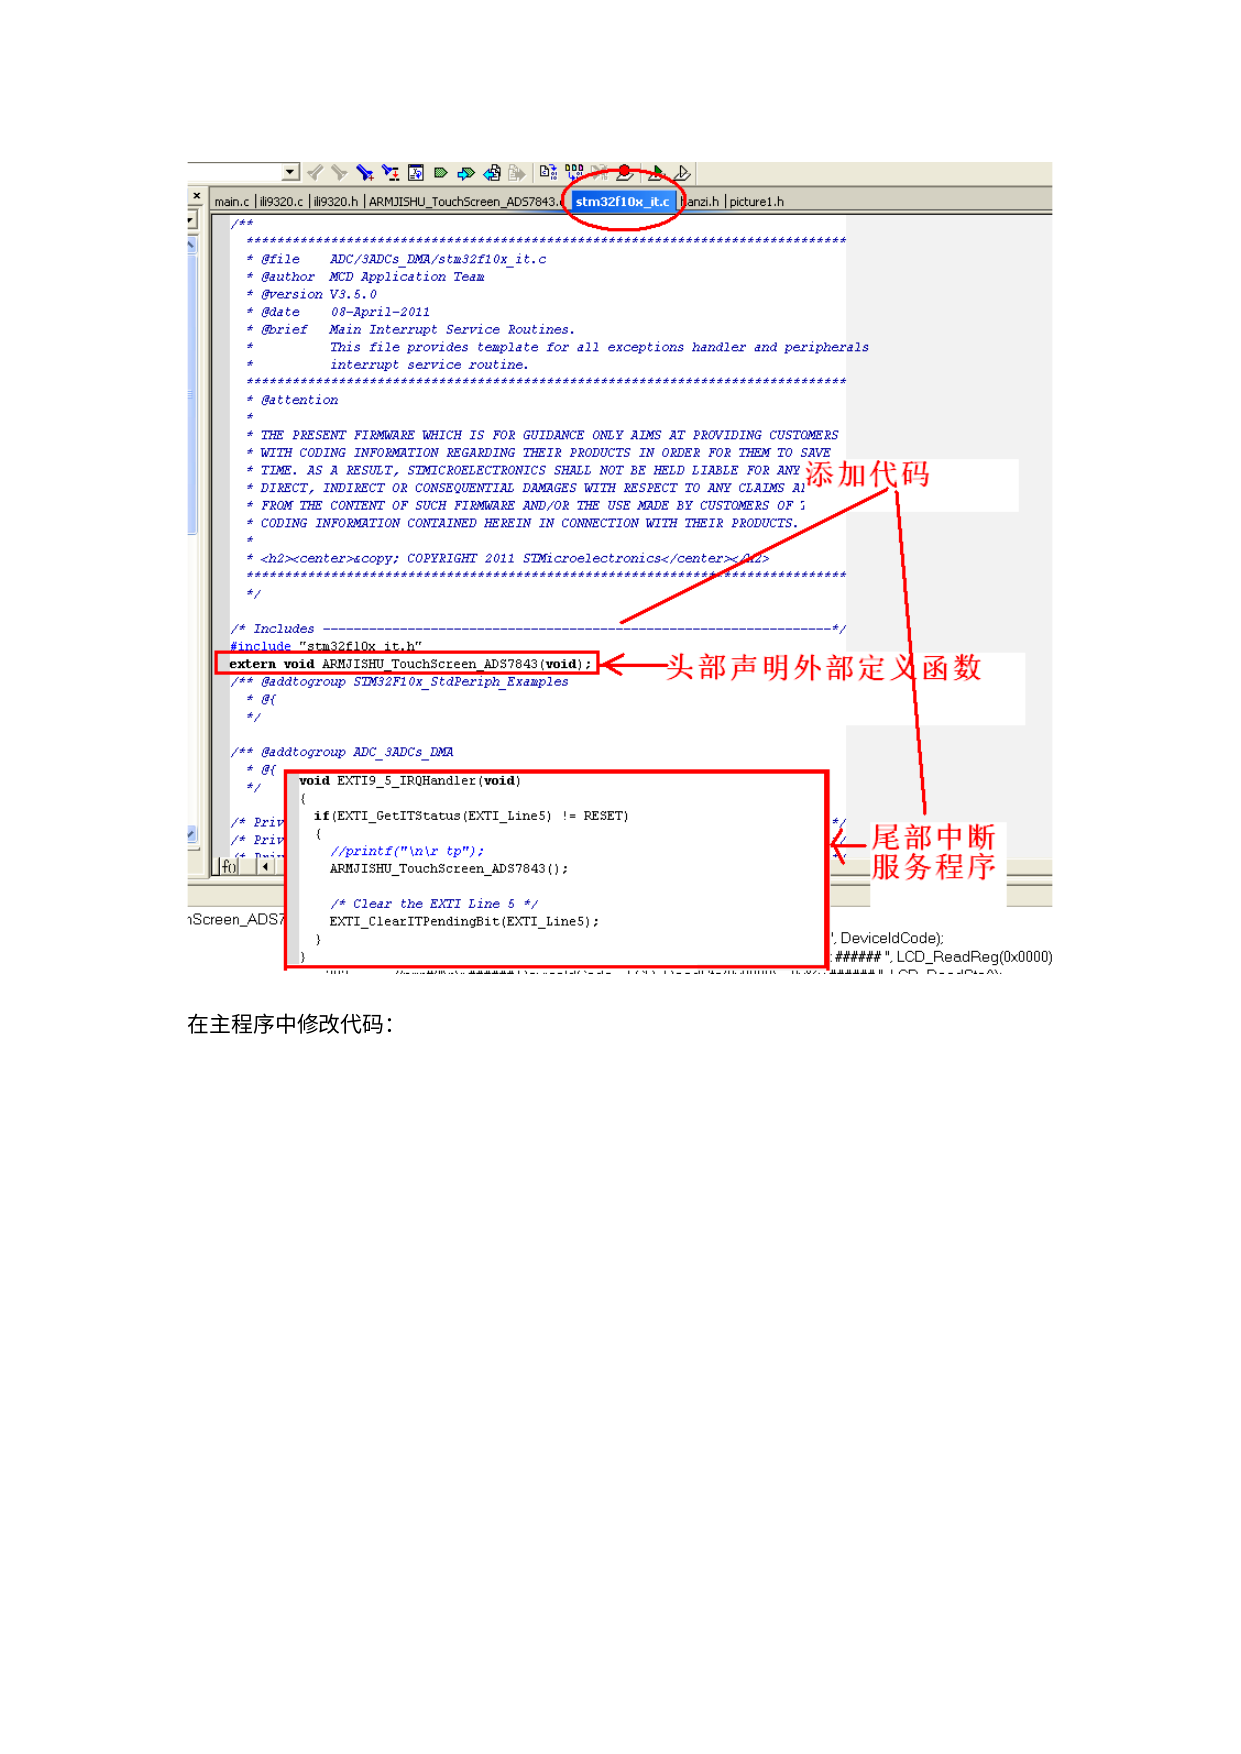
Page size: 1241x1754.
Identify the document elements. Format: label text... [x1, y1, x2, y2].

text 在主程序中修改代码： [187, 1007, 1053, 1039]
picture [187, 162, 1053, 974]
